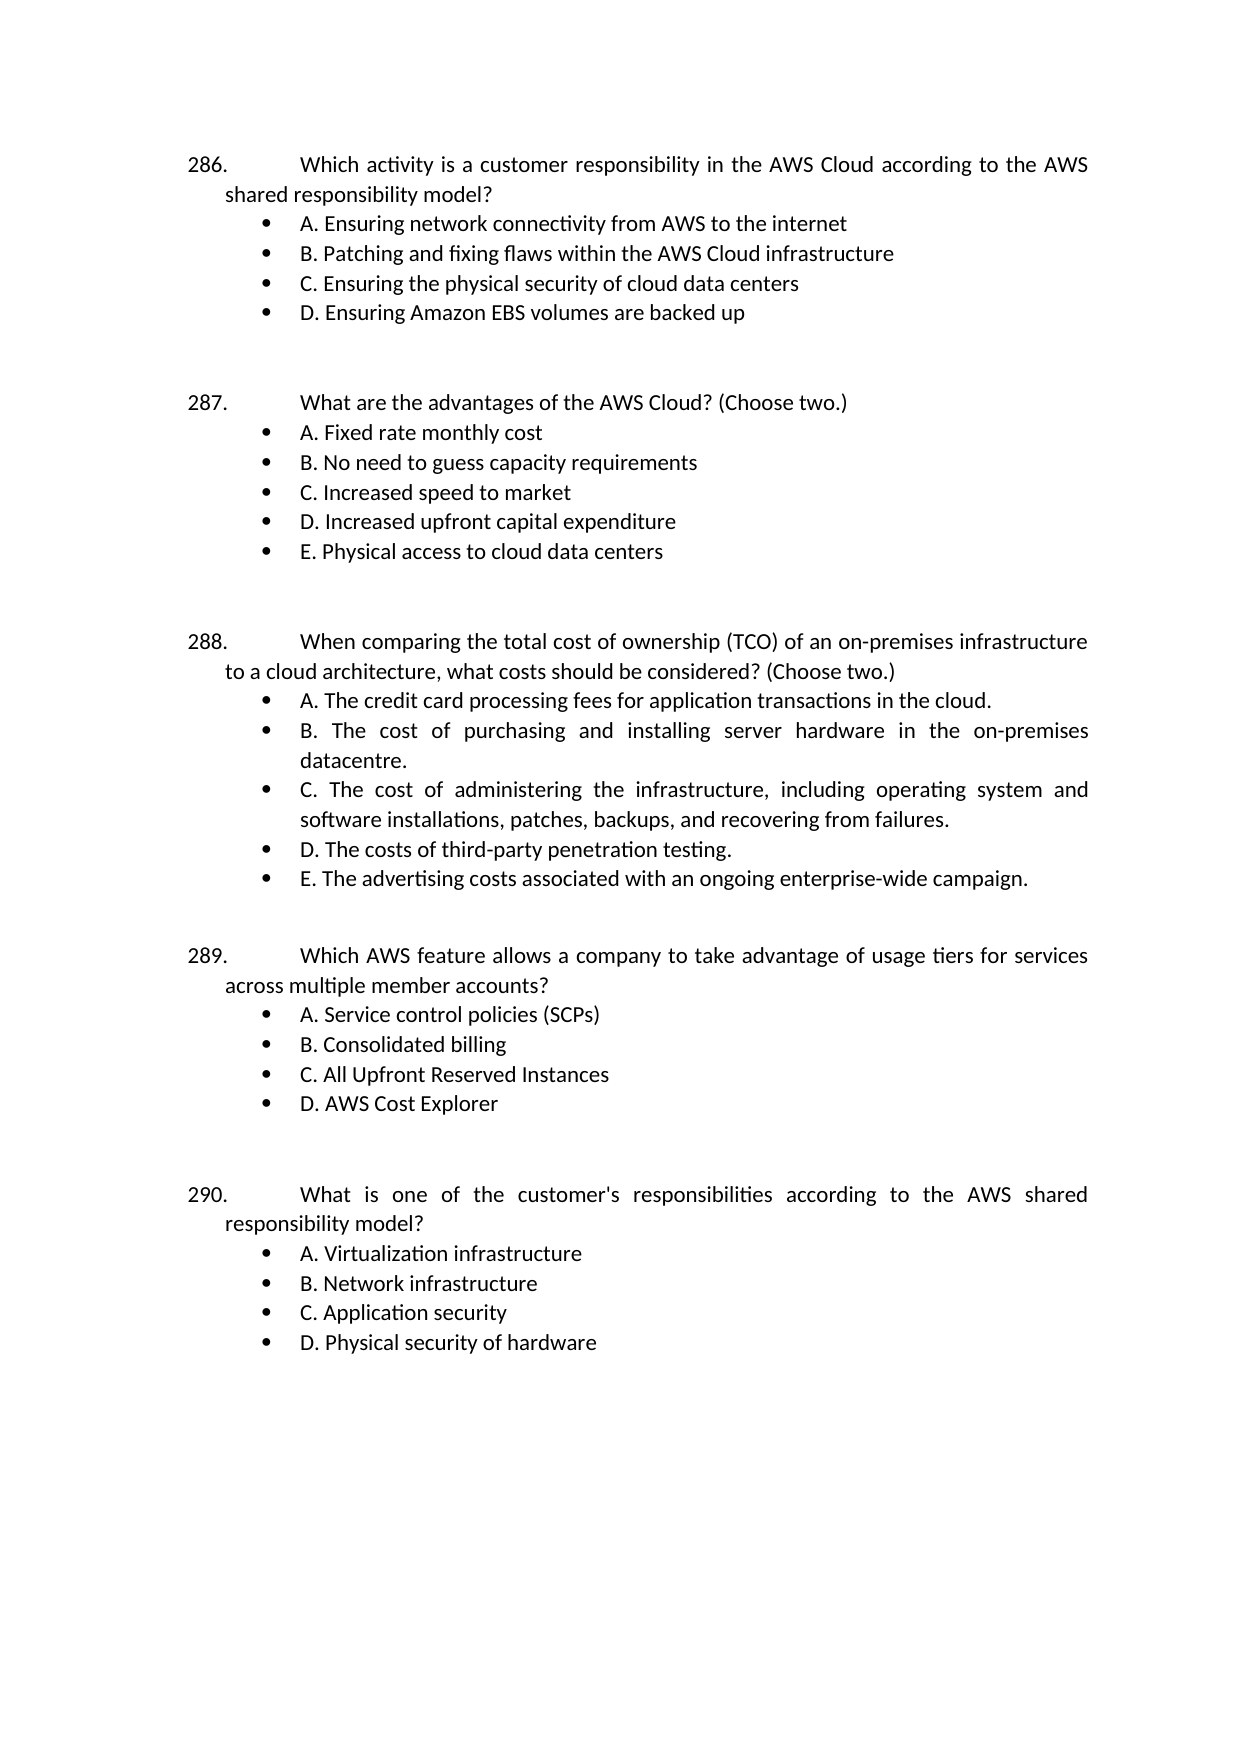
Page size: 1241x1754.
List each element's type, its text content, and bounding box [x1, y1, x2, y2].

list A. Virtualization infrastructure [262, 1239, 1090, 1267]
list D. The costs of third-party penetration testing. [262, 835, 1090, 863]
list B. Patching and fixing flaws within the AWS Cloud infrastructure [262, 239, 1090, 267]
list A. Service control policies (SCPs) [262, 1001, 1090, 1028]
list Which AWS feature allows a company to take advantage of usage tiers for services across multiple member accounts? [187, 941, 1090, 999]
list C. All Upfront Reserved Instances [262, 1060, 1090, 1088]
list D. Increased upfront capital expenditure [262, 507, 1090, 535]
list A. Fixed rate monthly cost [262, 418, 1090, 446]
list What is one of the customer's responsibilities according to the AWS shared responsibility model? [187, 1180, 1090, 1237]
list B. Network infrastructure [262, 1269, 1090, 1297]
list D. AWS Cost Explorer [262, 1089, 1090, 1118]
list E. The advertising costs associated with an ongoing enterprise-wide campaign. [262, 864, 1090, 893]
list A. The credit card processing fees for application transactions in the cloud. [262, 686, 1090, 714]
list C. Application security [262, 1298, 1090, 1326]
list D. Physical security of hardware [262, 1328, 1090, 1356]
list B. Consolidated billing [262, 1030, 1090, 1058]
list B. The cost of purchasing and installing server hardware in the on-premises datacentre. [262, 716, 1090, 774]
list Which activity is a customer responsibility in the AWS Cloud according to the AWS shared responsibility model? [187, 150, 1090, 208]
list C. Increased speed to market [262, 478, 1090, 506]
list C. The cost of administering the infrastructure, including operating system and software installations, patches, backups, and recovering from failures. [262, 776, 1090, 833]
list C. Ensuring the physical security of cloud data centers [262, 269, 1090, 297]
list B. No need to guess capacity requirements [262, 448, 1090, 476]
list A. Ensuring network connectivity from AWS to the internet [262, 209, 1090, 237]
list E. Physical access to cloud data centers [262, 537, 1090, 565]
list When comparing the total cost of ownership (TCO) of an on-premises infrastructure to a cloud architecture, what costs should be considered? (Choose two.) [187, 627, 1090, 685]
list D. Ensuring Amazon EBS volumes are backed up [262, 298, 1090, 326]
list What are the advantages of the AWS Cloud? (Choose two.) [187, 388, 1090, 417]
